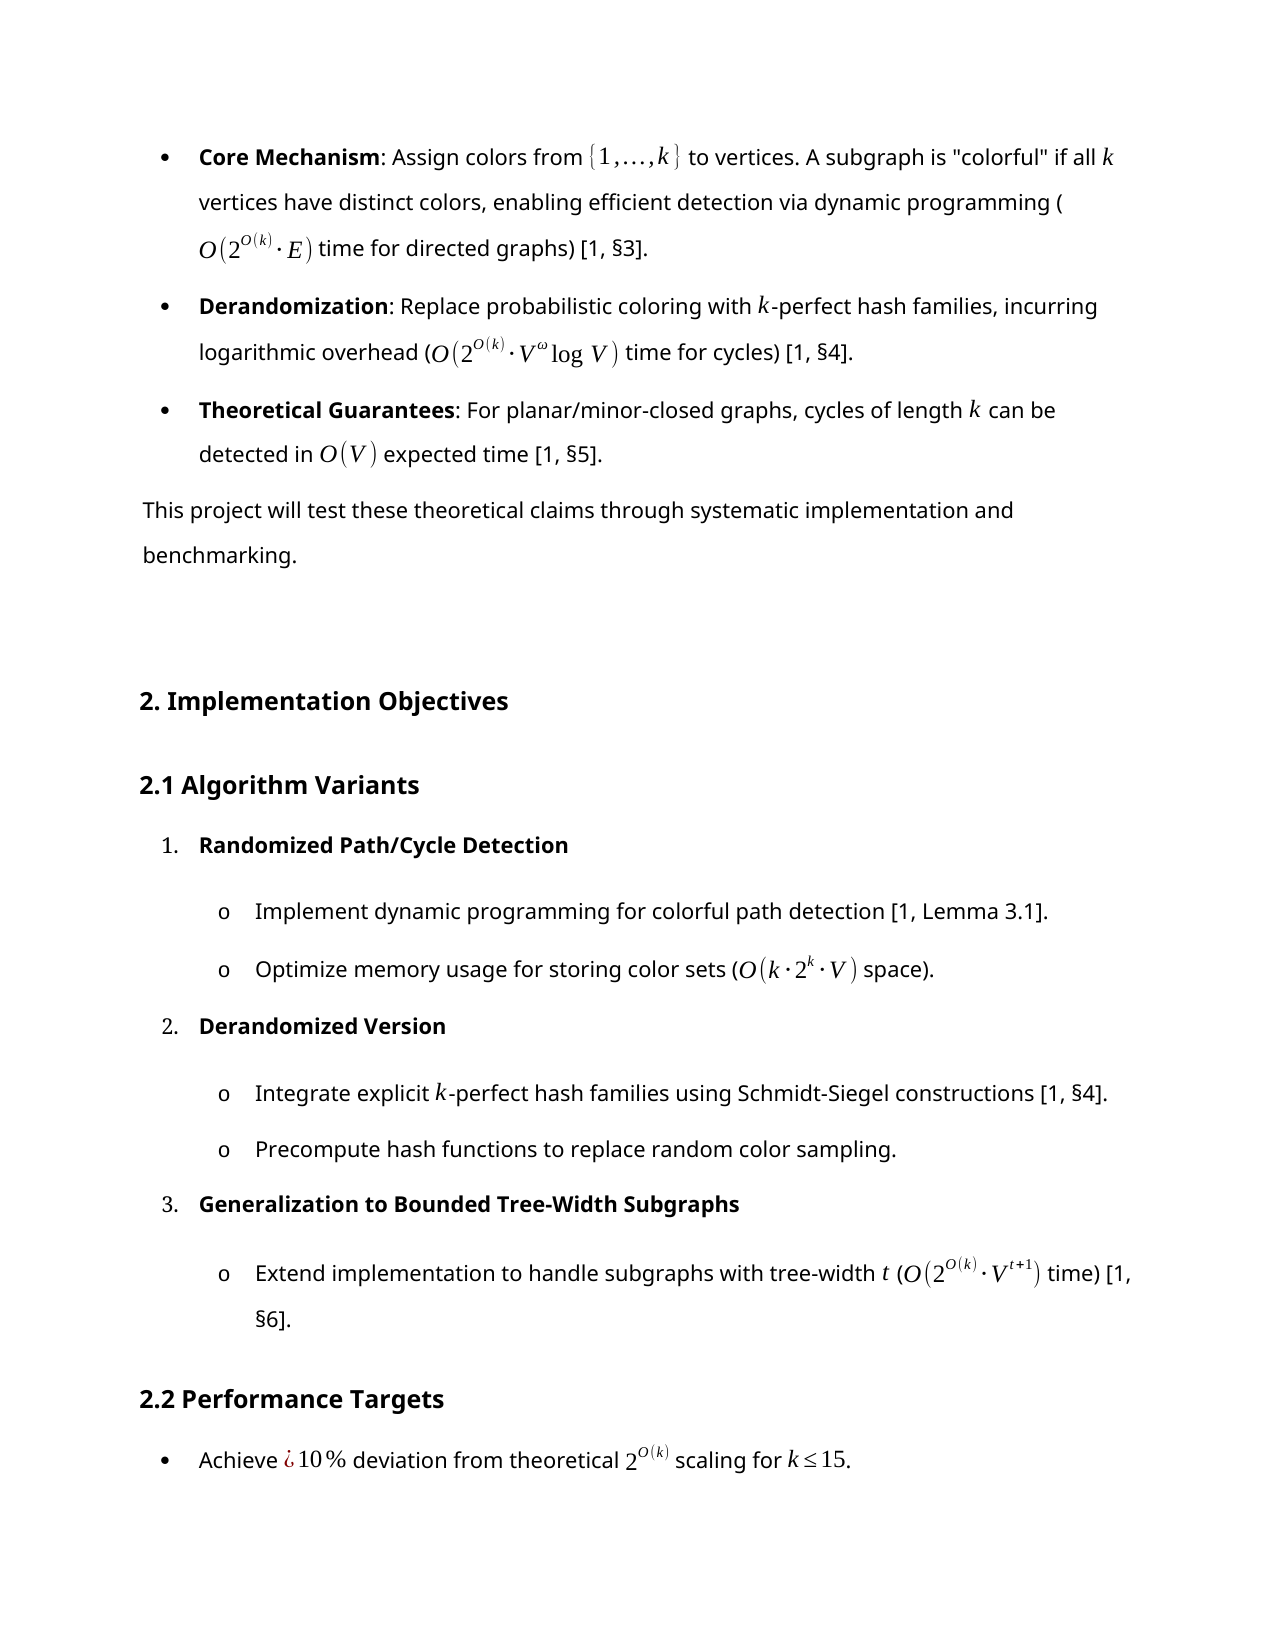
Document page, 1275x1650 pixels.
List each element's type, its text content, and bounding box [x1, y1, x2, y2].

list Extend implementation to handle subgraphs with tree-width ( time) [1, §6]. [217, 1256, 1133, 1334]
list Implement dynamic programming for colorful path detection [1, Lemma 3.1]. [217, 896, 1133, 926]
text 2. Implementation Objectives [139, 684, 1133, 718]
text This project will test these theoretical claims through systematic implementation and benchmarking. [142, 495, 1133, 569]
list Derandomized Version [161, 1011, 1133, 1041]
text 2.2 Performance Targets [139, 1382, 1133, 1416]
list Optimize memory usage for storing color sets ( space). [217, 952, 1133, 985]
text 2.1 Algorithm Variants [139, 768, 1133, 802]
list Generalization to Bounded Tree-Width Subgraphs [161, 1189, 1133, 1219]
list Precompute hash functions to replace random color sampling. [217, 1133, 1133, 1163]
list Randomized Path/Cycle Detection [161, 830, 1133, 859]
list Derandomization: Replace probabilistic coloring with -perfect hash families, incurring logarithmic overhead ( time for cycles) [1, §4]. [161, 291, 1133, 369]
list Core Mechanism: Assign colors from to vertices. A subgraph is "colorful" if all vertices have distinct colors, enabling efficient detection via dynamic programming ( time for directed graphs) [1, §3]. [161, 142, 1133, 265]
list Integrate explicit -perfect hash families using Schmidt-Siegel constructions [1, §4]. [217, 1078, 1133, 1108]
list Achieve deviation from theoretical scaling for . [161, 1444, 1133, 1475]
list Theoretical Guarantees: For planar/minor-closed graphs, cycles of length can be detected in expected time [1, §5]. [161, 394, 1133, 469]
